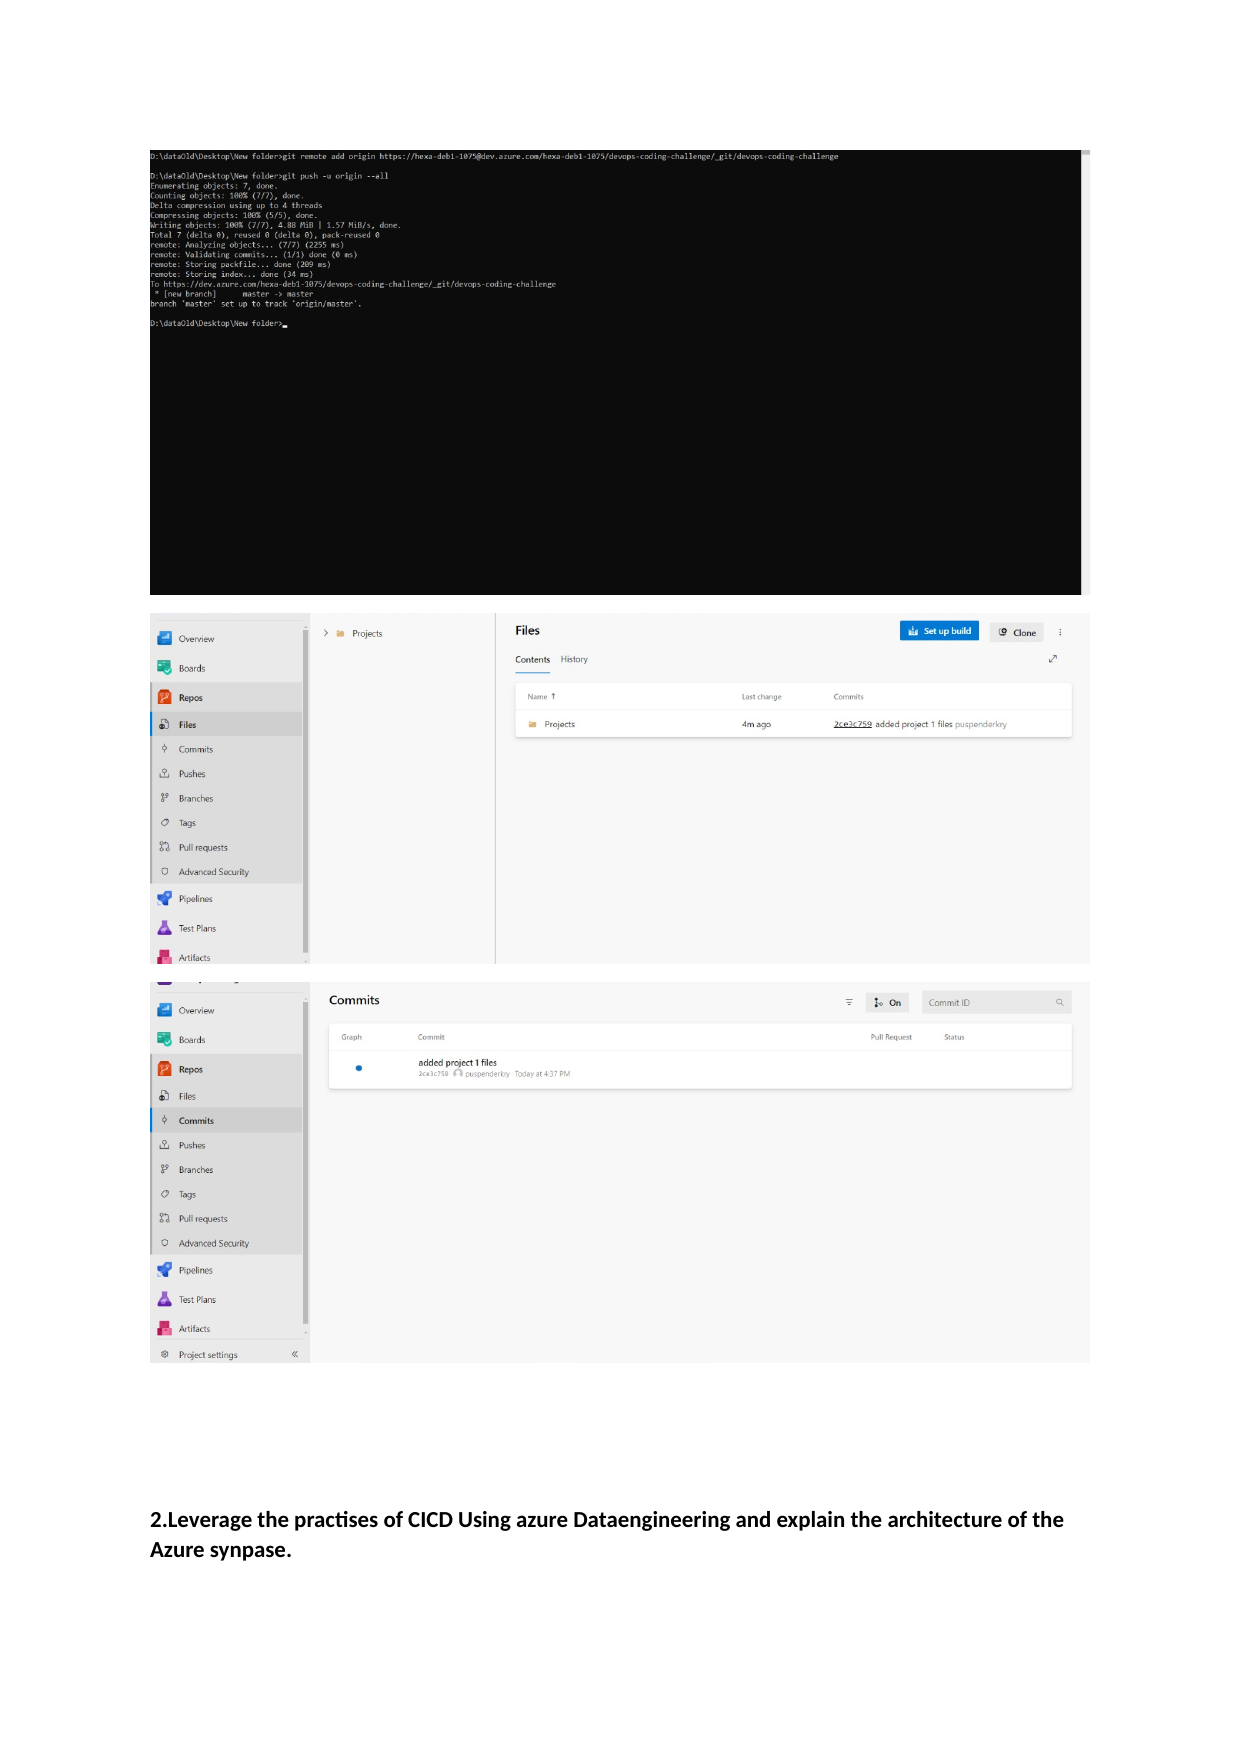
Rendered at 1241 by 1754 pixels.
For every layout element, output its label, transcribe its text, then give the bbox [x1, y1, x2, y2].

picture [150, 150, 1091, 595]
picture [150, 613, 1090, 964]
text 2.Leverage the practises of CICD Using azure Dataengineering and explain the architecture of the Azure synpase. [150, 1475, 1090, 1563]
picture [150, 982, 1091, 1363]
